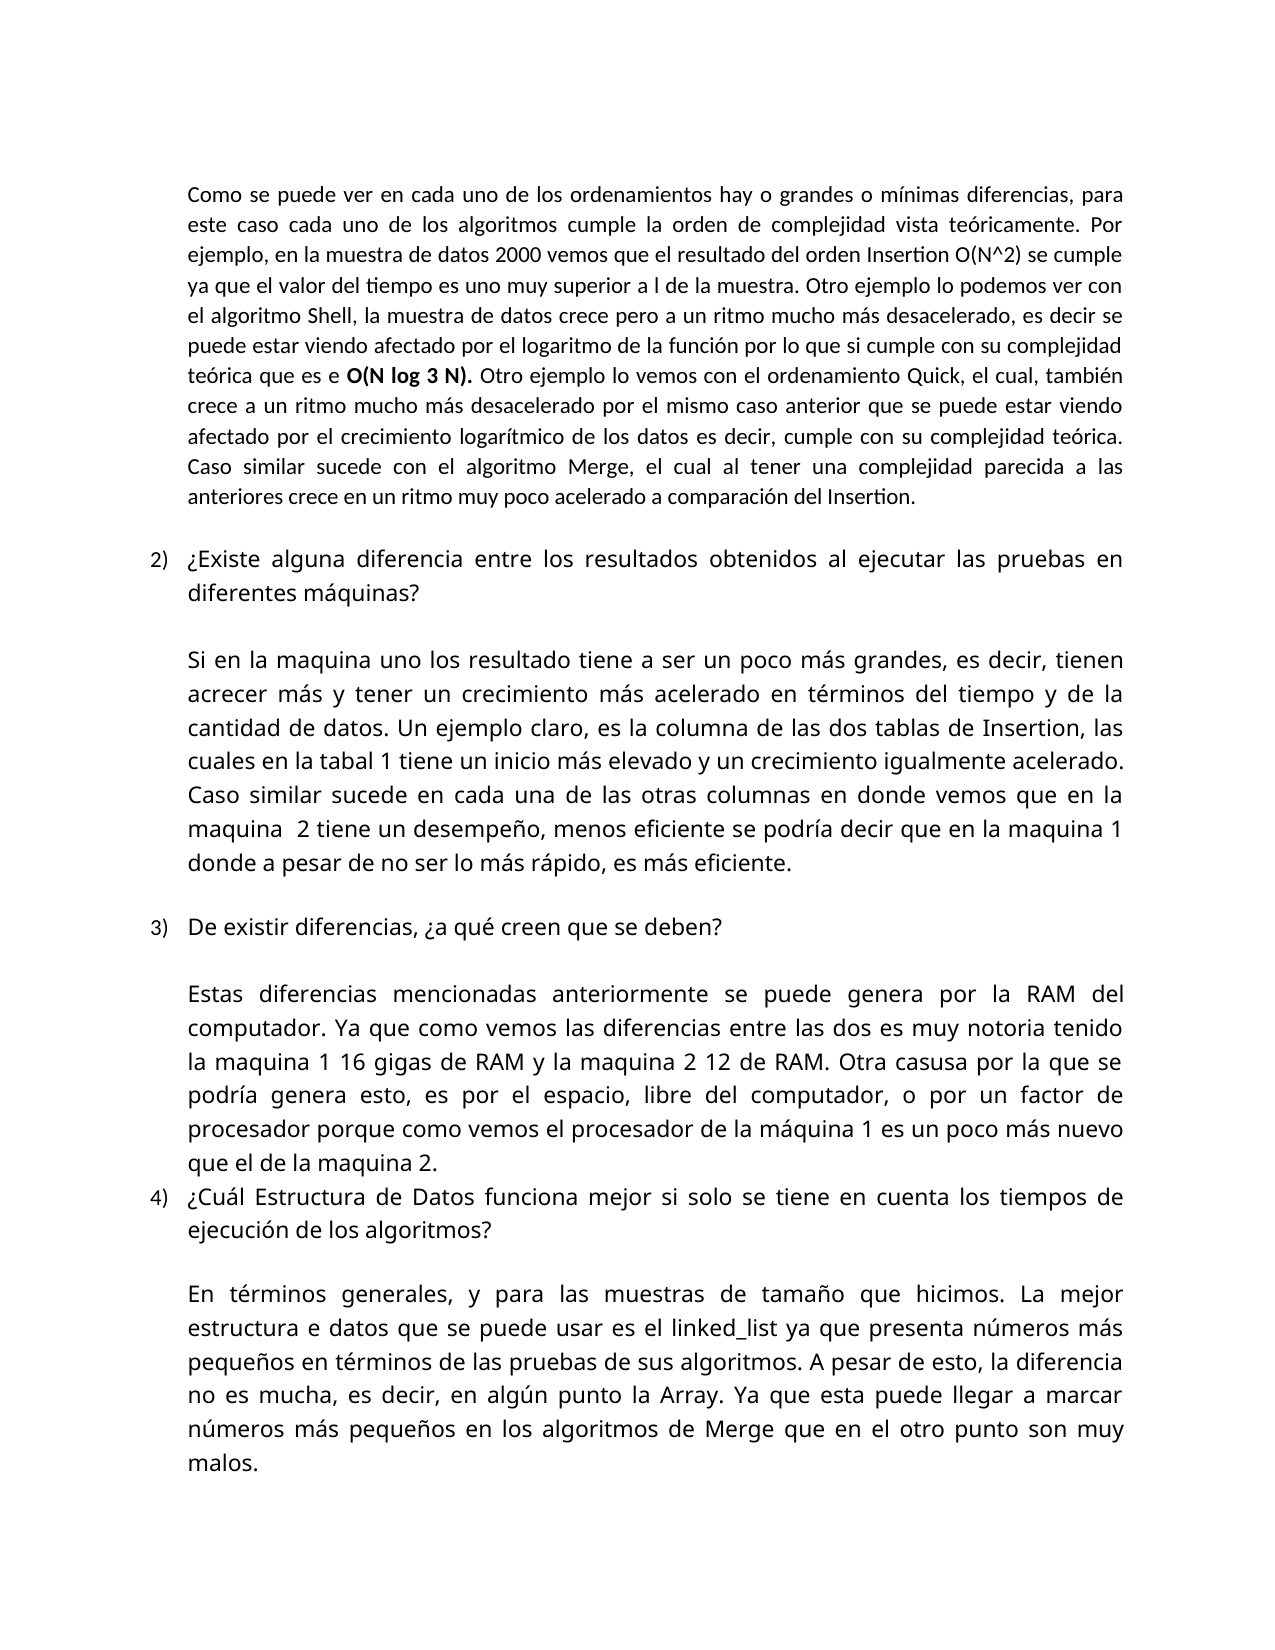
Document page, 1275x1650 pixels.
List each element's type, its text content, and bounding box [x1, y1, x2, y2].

list De existir diferencias, ¿a qué creen que se deben? [150, 910, 1125, 942]
list Como se puede ver en cada uno de los ordenamientos hay o grandes o mínimas diferencias, para este caso cada uno de los algoritmos cumple la orden de complejidad vista teóricamente. Por ejemplo, en la muestra de datos 2000 vemos que el resultado del orden Insertion O(N^2) se cumple ya que el valor del tiempo es uno muy superior a l de la muestra. Otro ejemplo lo podemos ver con el algoritmo Shell, la muestra de datos crece pero a un ritmo mucho más desacelerado, es decir se puede estar viendo afectado por el logaritmo de la función por lo que si cumple con su complejidad teórica que es e O(N log 3 N). Otro ejemplo lo vemos con el ordenamiento Quick, el cual, también crece a un ritmo mucho más desacelerado por el mismo caso anterior que se puede estar viendo afectado por el crecimiento logarítmico de los datos es decir, cumple con su complejidad teórica. Caso similar sucede con el algoritmo Merge, el cual al tener una complejidad parecida a las anteriores crece en un ritmo muy poco acelerado a comparación del Insertion. [187, 180, 1125, 510]
list En términos generales, y para las muestras de tamaño que hicimos. La mejor estructura e datos que se puede usar es el linked_list ya que presenta números más pequeños en términos de las pruebas de sus algoritmos. A pesar de esto, la diferencia no es mucha, es decir, en algún punto la Array. Ya que esta puede llegar a marcar números más pequeños en los algoritmos de Merge que en el otro punto son muy malos. [187, 1278, 1125, 1478]
list ¿Existe alguna diferencia entre los resultados obtenidos al ejecutar las pruebas en diferentes máquinas? [150, 543, 1125, 608]
list Estas diferencias mencionadas anteriormente se puede genera por la RAM del computador. Ya que como vemos las diferencias entre las dos es muy notoria tenido la maquina 1 16 gigas de RAM y la maquina 2 12 de RAM. Otra casusa por la que se podría genera esto, es por el espacio, libre del computador, o por un factor de procesador porque como vemos el procesador de la máquina 1 es un poco más nuevo que el de la maquina 2. [187, 978, 1125, 1178]
list ¿Cuál Estructura de Datos funciona mejor si solo se tiene en cuenta los tiempos de ejecución de los algoritmos? [150, 1180, 1125, 1245]
list Si en la maquina uno los resultado tiene a ser un poco más grandes, es decir, tienen acrecer más y tener un crecimiento más acelerado en términos del tiempo y de la cantidad de datos. Un ejemplo claro, es la columna de las dos tablas de Insertion, las cuales en la tabal 1 tiene un inicio más elevado y un crecimiento igualmente acelerado. Caso similar sucede en cada una de las otras columnas en donde vemos que en la maquina 2 tiene un desempeño, menos eficiente se podría decir que en la maquina 1 donde a pesar de no ser lo más rápido, es más eficiente. [187, 644, 1125, 878]
